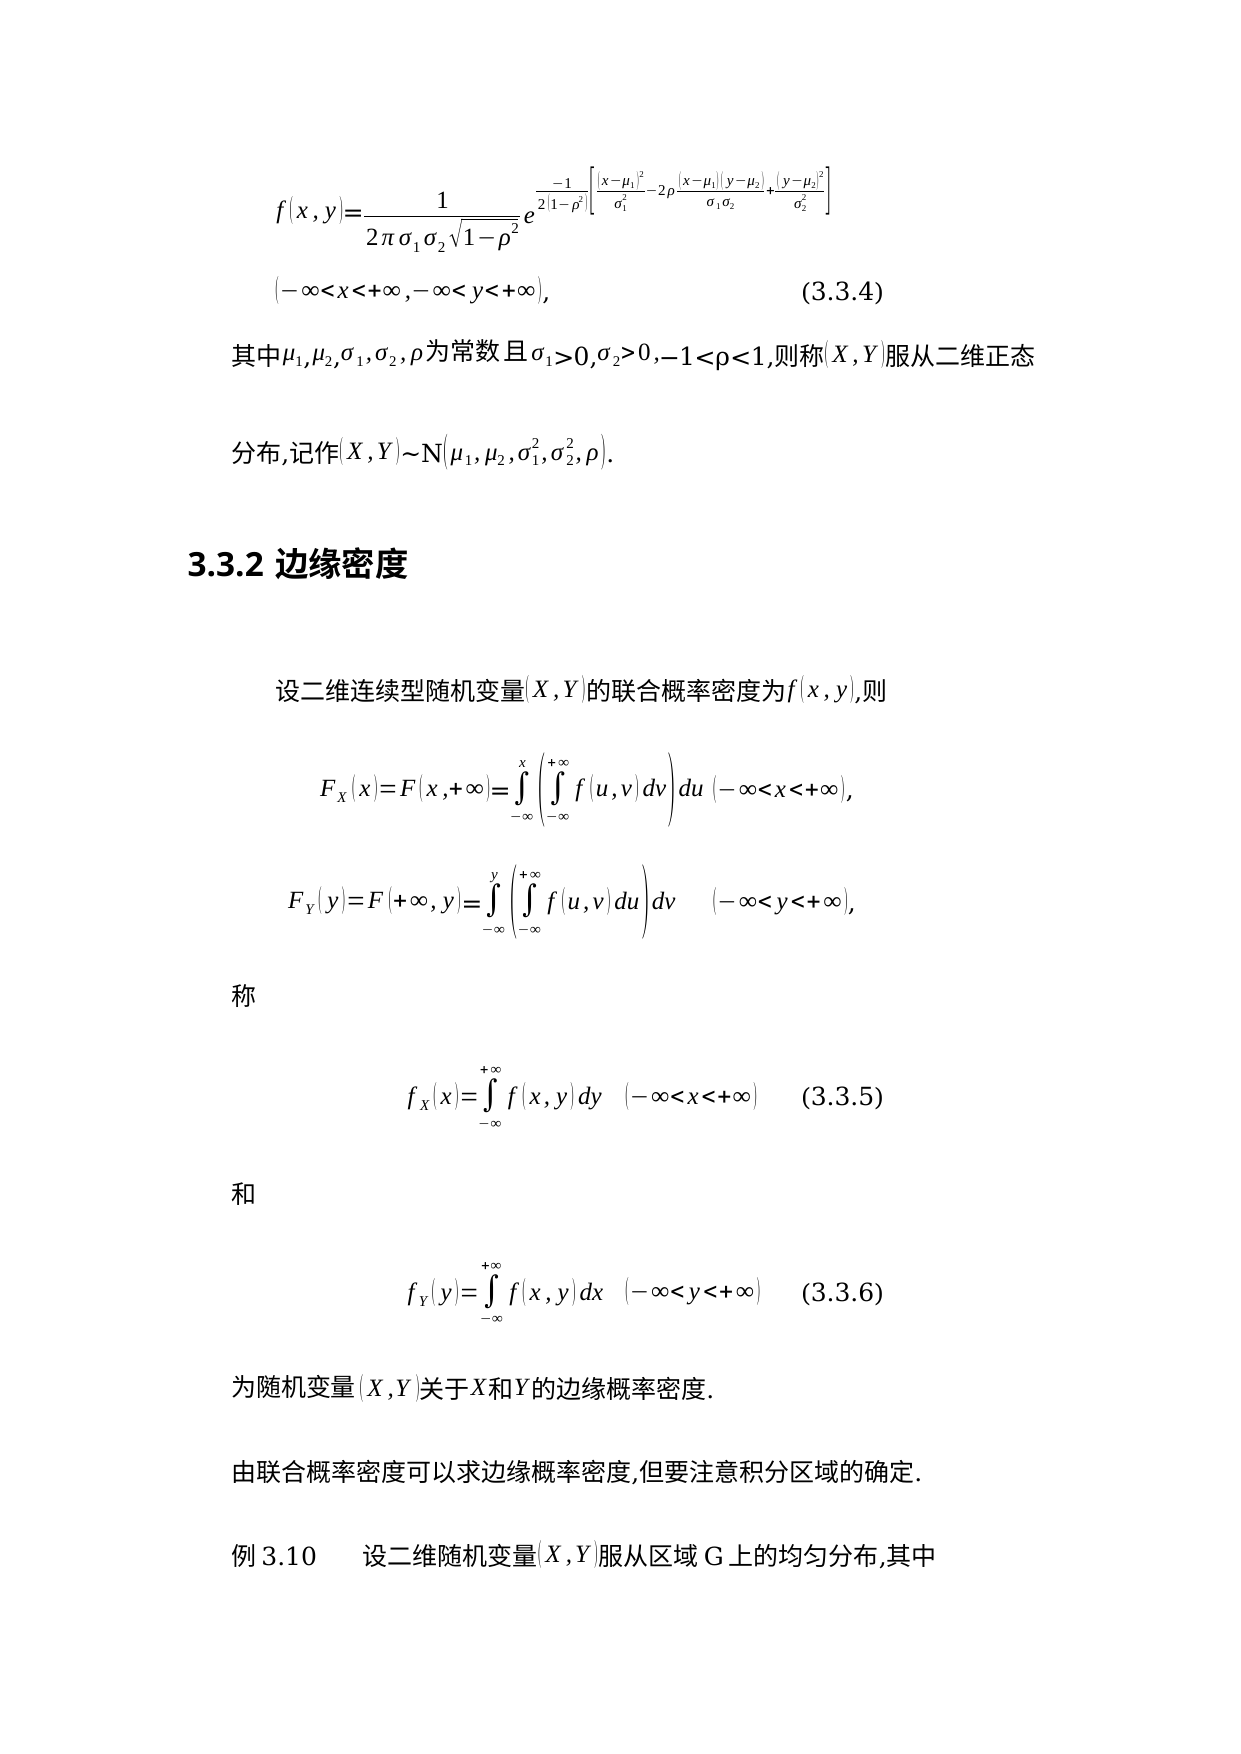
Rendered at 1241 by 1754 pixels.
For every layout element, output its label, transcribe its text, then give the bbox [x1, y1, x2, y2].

text 由联合概率密度可以求边缘概率密度,但要注意积分区域的确定. [231, 1438, 1053, 1503]
text = , [231, 740, 1053, 838]
subtitle 3.3.2 边缘密度 [187, 530, 1053, 595]
text 其中,,>0,−1<ρ<1,则称服从二维正态分布,记作~N. [231, 322, 1053, 484]
text (3.3.6) [231, 1243, 1053, 1340]
text (3.3.5) [231, 1047, 1053, 1145]
text 关于和的边缘概率密度. [231, 1355, 1053, 1420]
text 设二维连续型随机变量的联合概率密度为,则 [231, 657, 1053, 722]
text , (3.3.4) [231, 274, 1053, 307]
text 和 [231, 1160, 1053, 1225]
text = [231, 162, 1053, 259]
text 例3.10 设二维随机变量服从区域G上的均匀分布,其中 [231, 1522, 1053, 1587]
text = , [231, 853, 1053, 950]
